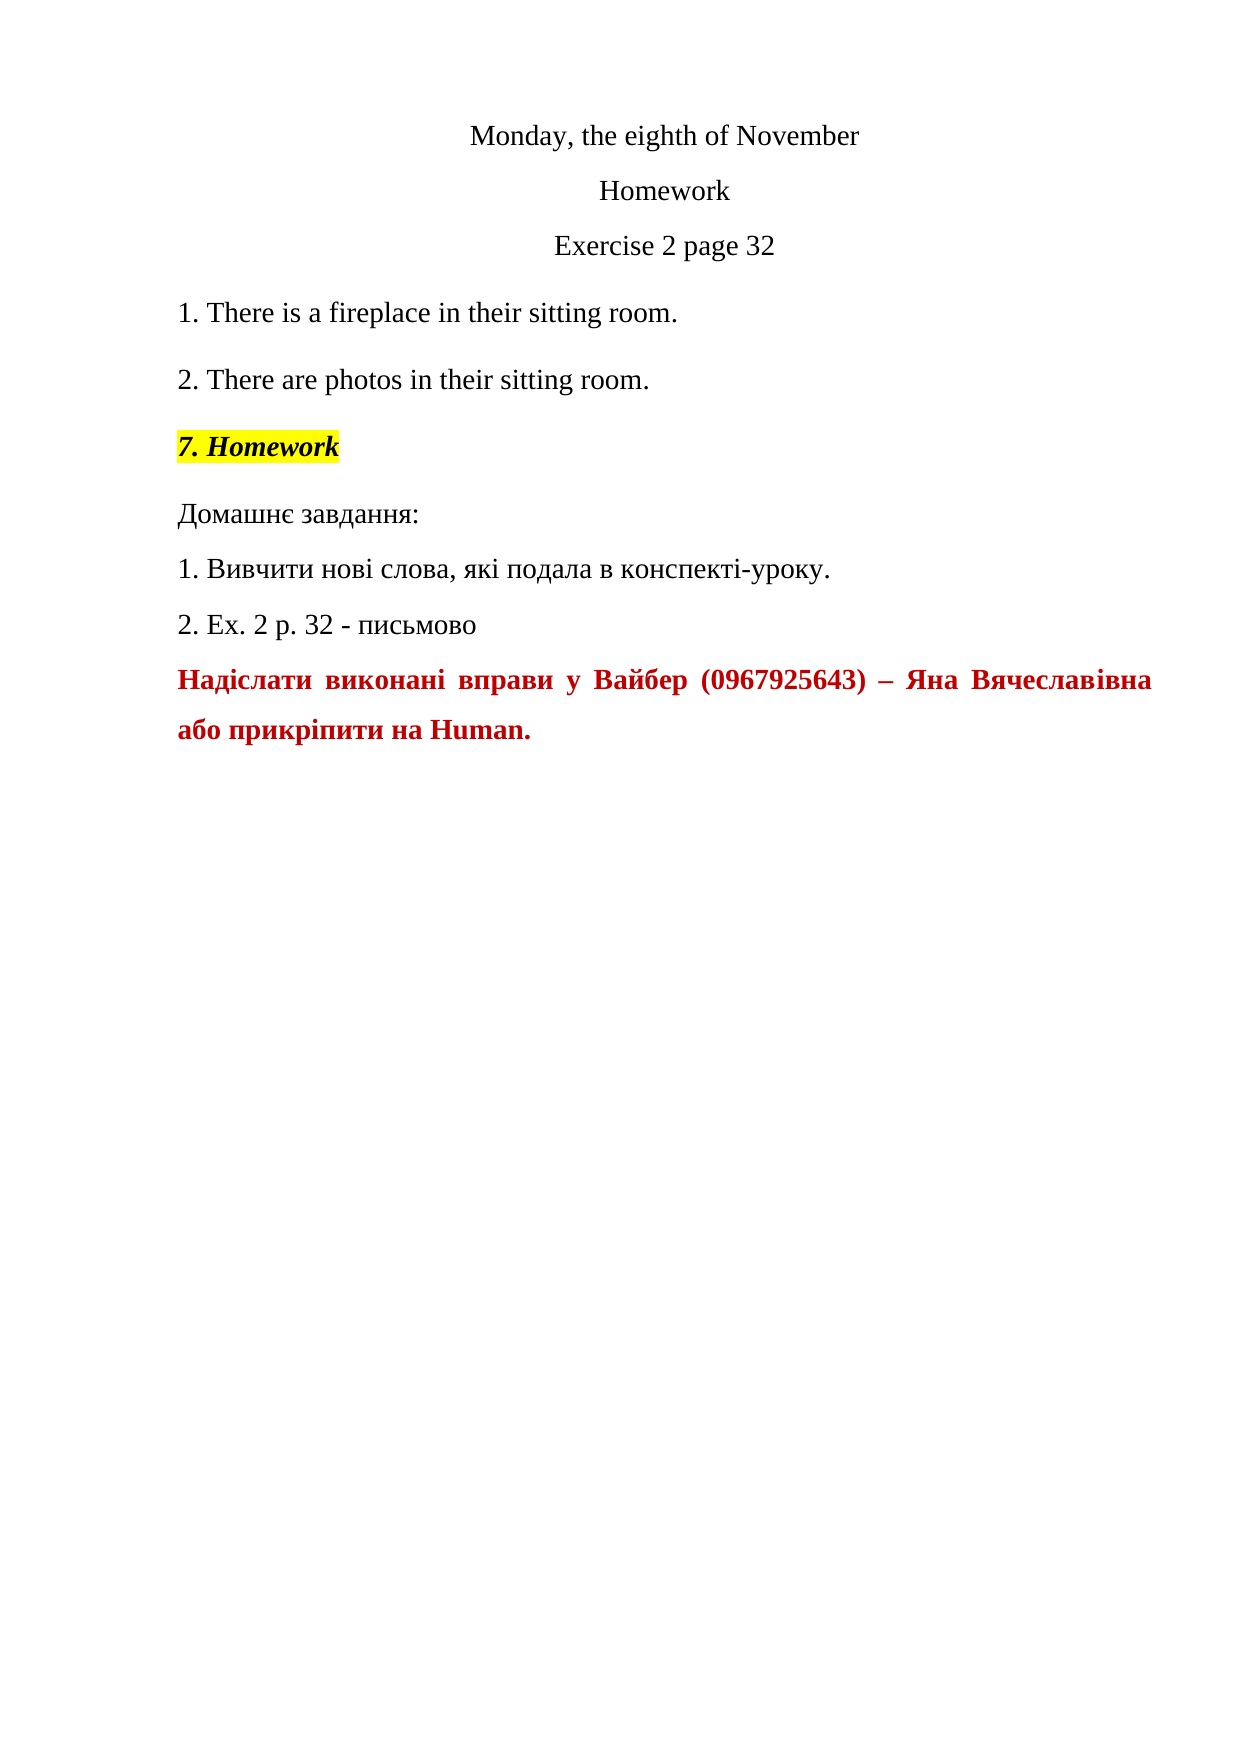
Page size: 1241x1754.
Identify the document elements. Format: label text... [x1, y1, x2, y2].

text Домашнє завдання: [177, 496, 1152, 530]
text 7. Homework [177, 429, 1152, 463]
text 1. There is a fireplace in their sitting room. [177, 296, 1152, 329]
text 2. There are photos in their sitting room. [177, 362, 1152, 396]
text Exercise 2 page 32 [177, 228, 1152, 262]
text Надіслати виконані вправи у Вайбер (0967925643) – Яна Вячеславівна або прикріпити на Human. [177, 662, 1152, 746]
text 2. Ex. 2 p. 32 - письмово [177, 607, 1152, 640]
text Monday, the eighth of November [177, 118, 1152, 152]
text 1. Вивчити нові слова, які подала в конспекті-уроку. [177, 552, 1152, 585]
text Homework [177, 173, 1152, 207]
